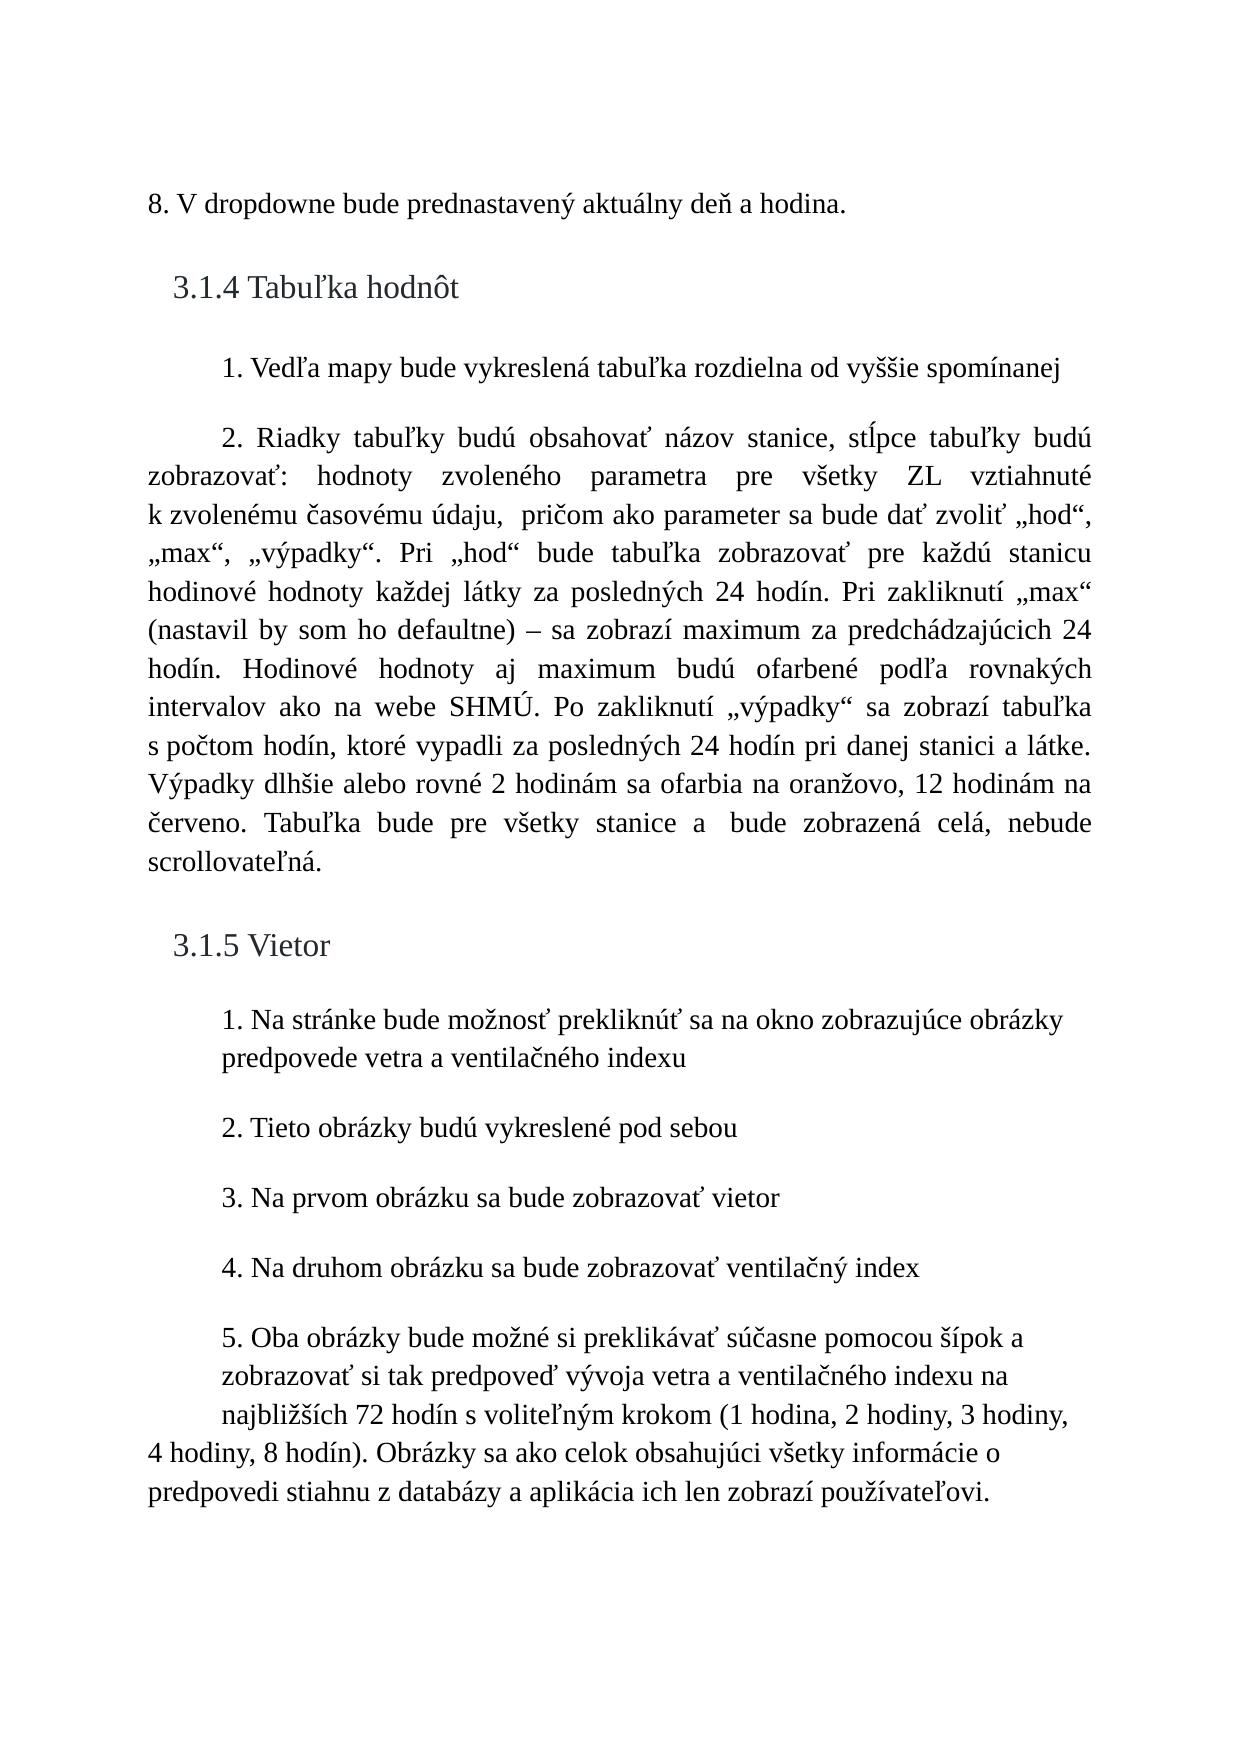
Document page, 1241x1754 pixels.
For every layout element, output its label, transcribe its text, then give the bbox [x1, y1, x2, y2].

text 1. Vedľa mapy bude vykreslená tabuľka rozdielna od vyššie spomínanej [148, 350, 1093, 383]
subtitle 3.1.4 Tabuľka hodnôt [148, 267, 1093, 306]
text 1. Na stránke bude možnosť prekliknúť sa na okno zobrazujúce obrázky predpovede vetra a ventilačného indexu [148, 1002, 1093, 1074]
text 2. Tieto obrázky budú vykreslené pod sebou [148, 1110, 1093, 1144]
text 8. V dropdowne bude prednastavený aktuálny deň a hodina. [148, 186, 1093, 220]
text 4. Na druhom obrázku sa bude zobrazovať ventilačný index [148, 1250, 1093, 1283]
text 5. Oba obrázky bude možné si preklikávať súčasne pomocou šípok a zobrazovať si tak predpoveď vývoja vetra a ventilačného indexu na najbližších 72 hodín s voliteľným krokom (1 hodina, 2 hodiny, 3 hodiny, 4 hodiny, 8 hodín). Obrázky sa ako celok obsahujúci všetky informácie o predpovedi stiahnu z databázy a aplikácia ich len zobrazí používateľovi. [148, 1320, 1093, 1508]
text 3. Na prvom obrázku sa bude zobrazovať vietor [148, 1180, 1093, 1214]
subtitle 3.1.5 Vietor [148, 925, 1093, 963]
text 2. Riadky tabuľky budú obsahovať názov stanice, stĺpce tabuľky budú zobrazovať: hodnoty zvoleného parametra pre všetky ZL vztiahnuté k zvolenému časovému údaju, pričom ako parameter sa bude dať zvoliť „hod“, „max“, „výpadky“. Pri „hod“ bude tabuľka zobrazovať pre každú stanicu hodinové hodnoty každej látky za posledných 24 hodín. Pri zakliknutí „max“ (nastavil by som ho defaultne) – sa zobrazí maximum za predchádzajúcich 24 hodín. Hodinové hodnoty aj maximum budú ofarbené podľa rovnakých intervalov ako na webe SHMÚ. Po zakliknutí „výpadky“ sa zobrazí tabuľka s počtom hodín, ktoré vypadli za posledných 24 hodín pri danej stanici a látke. Výpadky dlhšie alebo rovné 2 hodinám sa ofarbia na oranžovo, 12 hodinám na červeno. Tabuľka bude pre všetky stanice a bude zobrazená celá, nebude scrollovateľná. [148, 492, 1093, 877]
